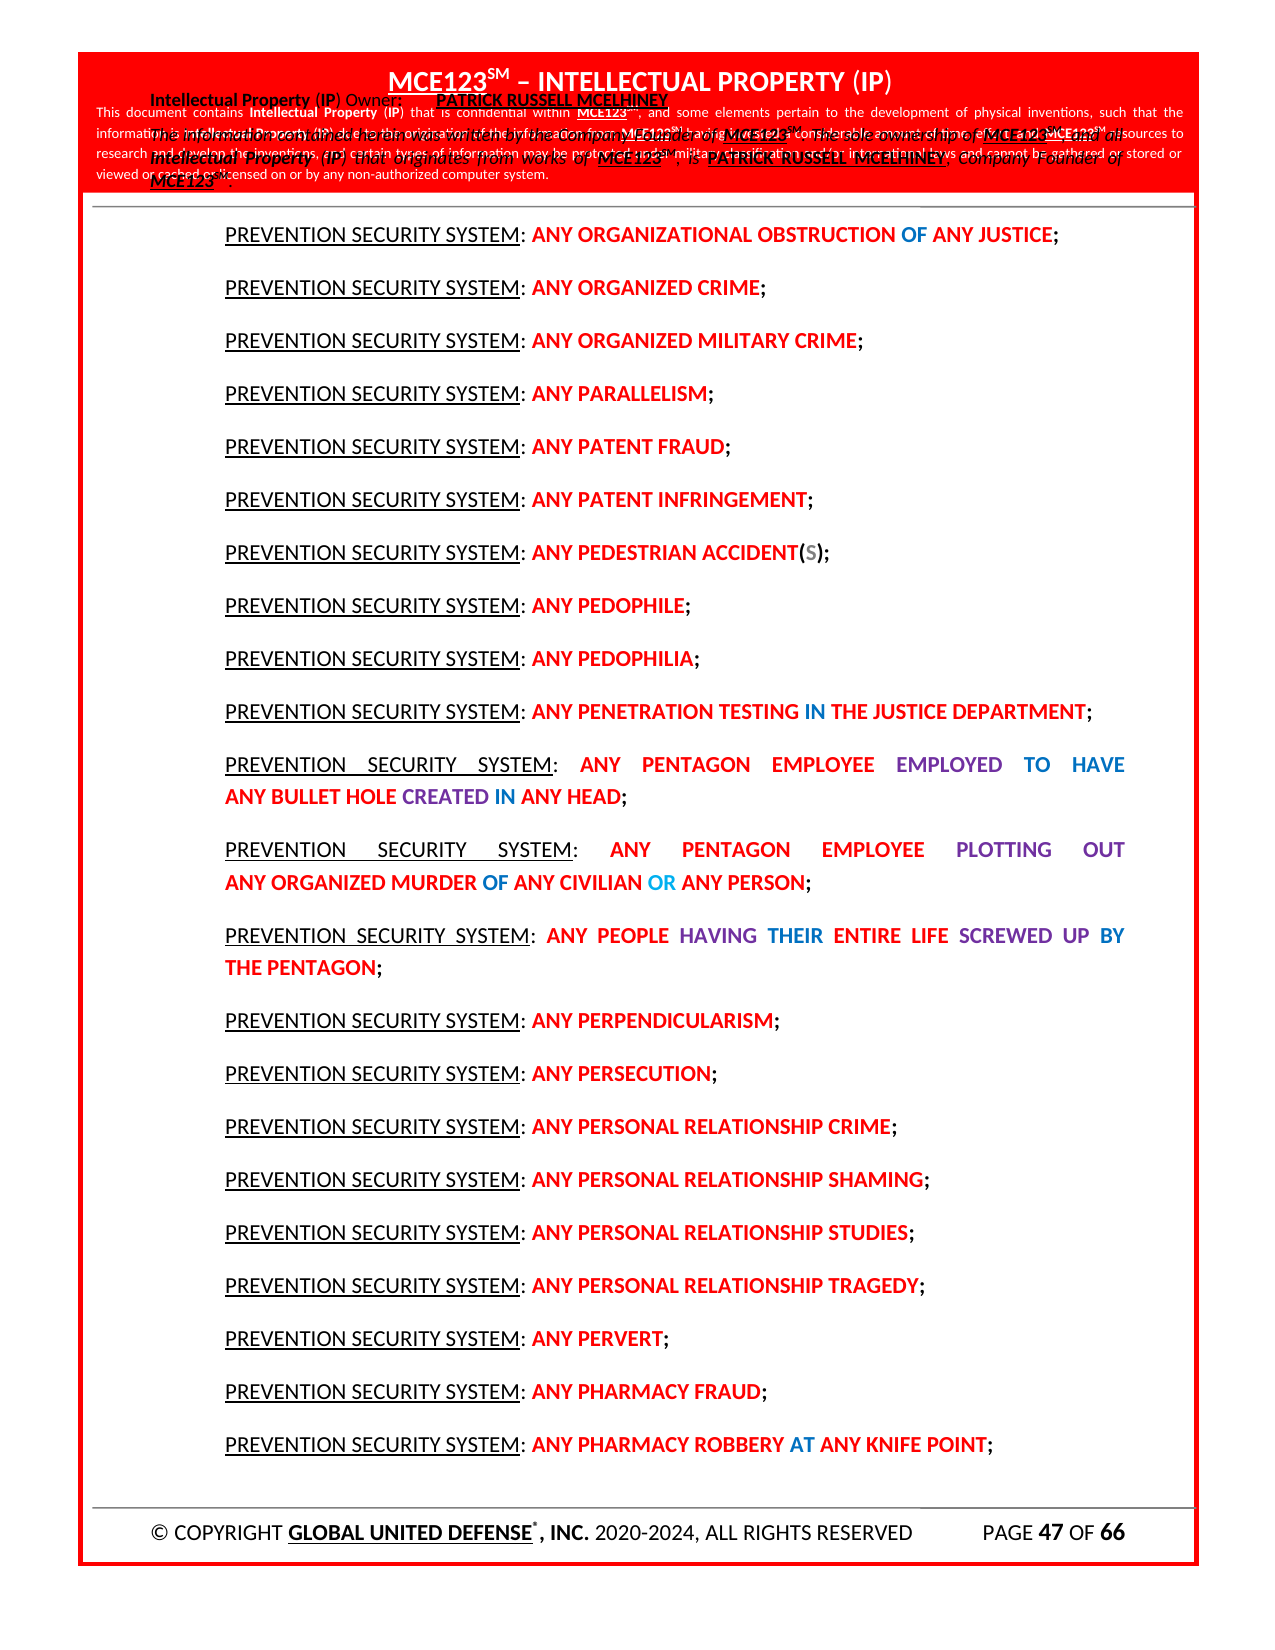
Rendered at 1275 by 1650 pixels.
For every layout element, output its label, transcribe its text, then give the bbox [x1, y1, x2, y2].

text PREVENTION SECURITY SYSTEM: ANY PERVERT; [225, 1324, 1125, 1352]
text PREVENTION SECURITY SYSTEM: ANY PENETRATION TESTING IN THE JUSTICE DEPARTMENT; [225, 697, 1125, 725]
text PREVENTION SECURITY SYSTEM: ANY ORGANIZED MILITARY CRIME; [225, 326, 1125, 354]
text PREVENTION SECURITY SYSTEM: ANY PHARMACY ROBBERY AT ANY KNIFE POINT; [225, 1430, 1125, 1458]
text PREVENTION SECURITY SYSTEM: ANY PENTAGON EMPLOYEE PLOTTING OUT ANY ORGANIZED MURDER OF ANY CIVILIAN OR ANY PERSON; [225, 836, 1125, 896]
text PREVENTION SECURITY SYSTEM: ANY PERSONAL RELATIONSHIP SHAMING; [225, 1165, 1125, 1193]
text PREVENTION SECURITY SYSTEM: ANY PEDOPHILE; [225, 591, 1125, 619]
text PREVENTION SECURITY SYSTEM: ANY PERSONAL RELATIONSHIP CRIME; [225, 1112, 1125, 1140]
text PREVENTION SECURITY SYSTEM: ANY PATENT INFRINGEMENT; [225, 485, 1125, 513]
text PREVENTION SECURITY SYSTEM: ANY ORGANIZATIONAL OBSTRUCTION OF ANY JUSTICE; [225, 220, 1125, 248]
text PREVENTION SECURITY SYSTEM: ANY PERPENDICULARISM; [225, 1006, 1125, 1034]
text PREVENTION SECURITY SYSTEM: ANY PEDESTRIAN ACCIDENT(S); [225, 538, 1125, 566]
text PREVENTION SECURITY SYSTEM: ANY PEOPLE HAVING THEIR ENTIRE LIFE SCREWED UP BY THE PENTAGON; [225, 921, 1125, 981]
text PREVENTION SECURITY SYSTEM: ANY PATENT FRAUD; [225, 432, 1125, 460]
text PREVENTION SECURITY SYSTEM: ANY ORGANIZED CRIME; [225, 273, 1125, 301]
text PREVENTION SECURITY SYSTEM: ANY PEDOPHILIA; [225, 644, 1125, 672]
text PREVENTION SECURITY SYSTEM: ANY PERSECUTION; [225, 1059, 1125, 1087]
text PREVENTION SECURITY SYSTEM: ANY PHARMACY FRAUD; [225, 1377, 1125, 1405]
text PREVENTION SECURITY SYSTEM: ANY PARALLELISM; [225, 379, 1125, 407]
text PREVENTION SECURITY SYSTEM: ANY PERSONAL RELATIONSHIP STUDIES; [225, 1218, 1125, 1246]
text PREVENTION SECURITY SYSTEM: ANY PERSONAL RELATIONSHIP TRAGEDY; [225, 1271, 1125, 1299]
text PREVENTION SECURITY SYSTEM: ANY PENTAGON EMPLOYEE EMPLOYED TO HAVE ANY BULLET HOLE CREATED IN ANY HEAD; [225, 750, 1125, 811]
